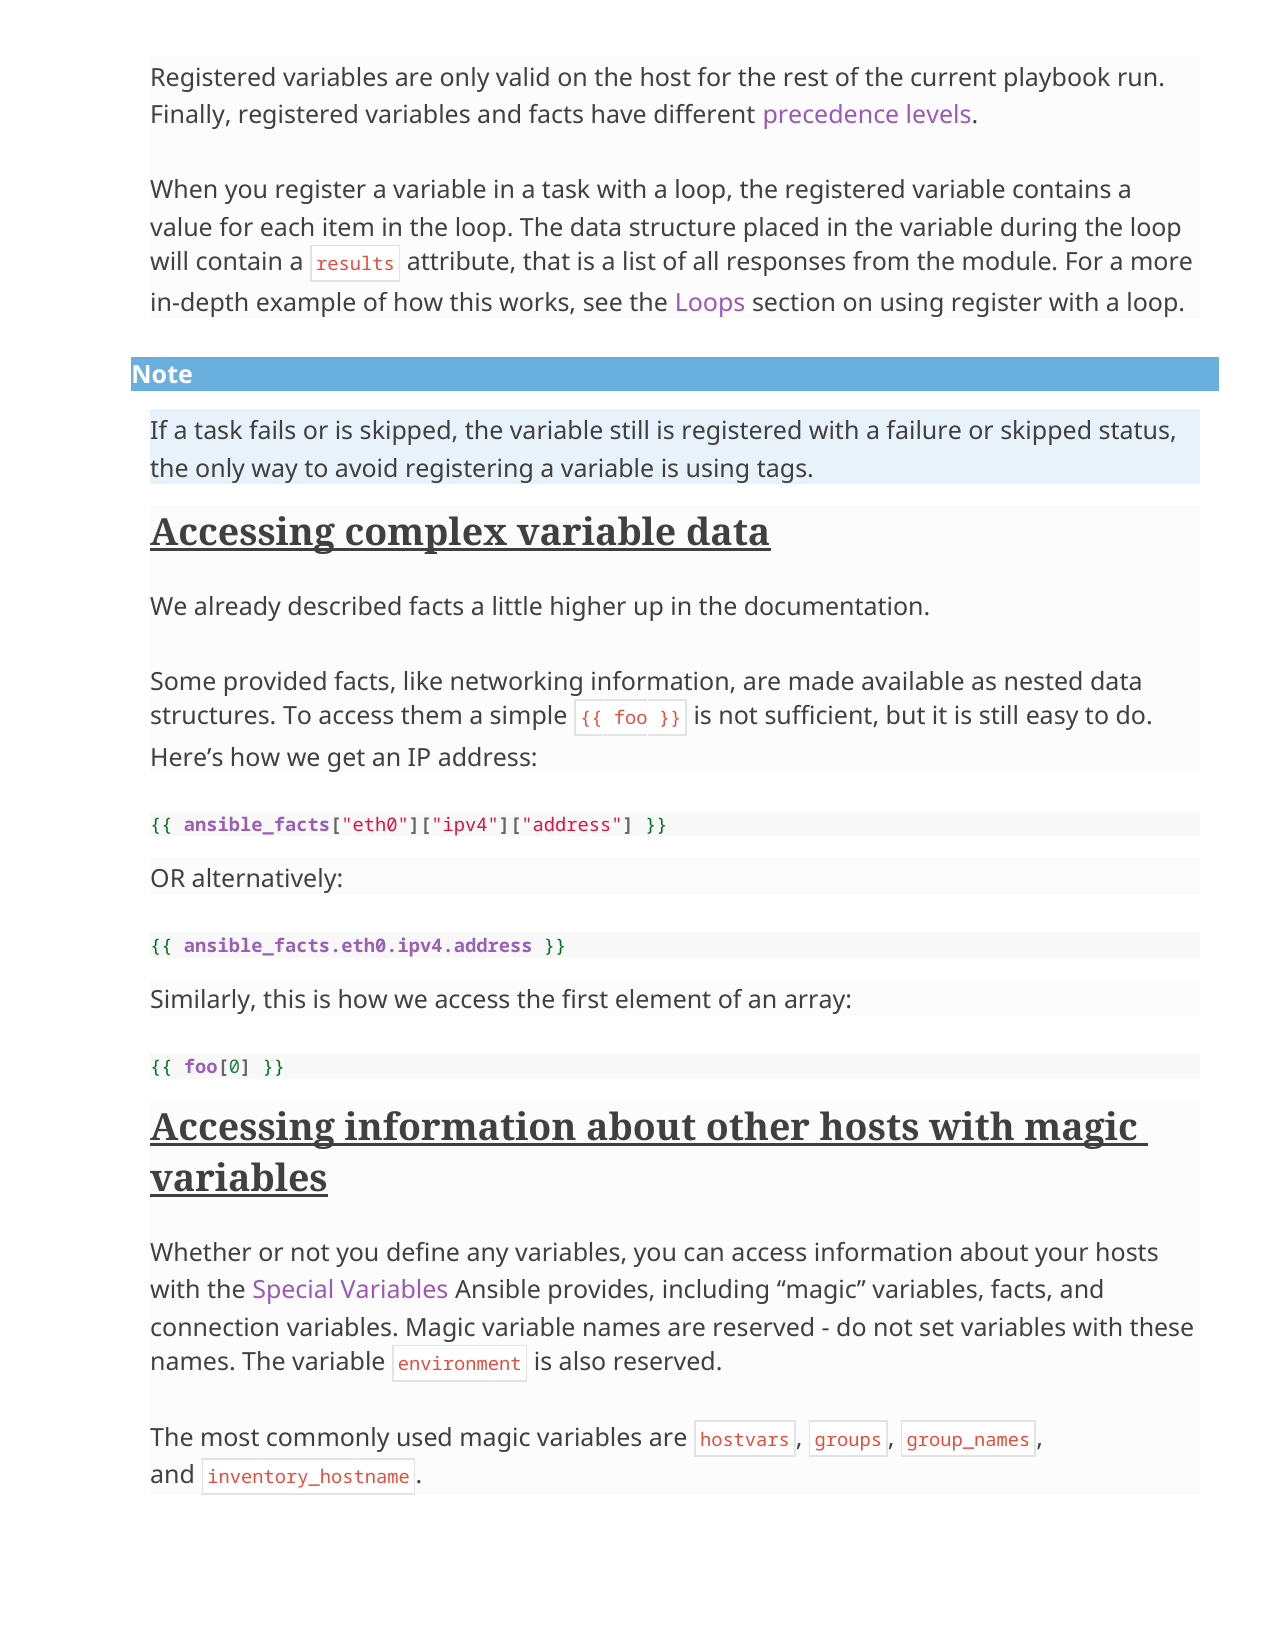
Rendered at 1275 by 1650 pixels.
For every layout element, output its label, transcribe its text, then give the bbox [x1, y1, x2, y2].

text Accessing information about other hosts with magic variables [150, 1100, 1200, 1202]
text Accessing complex variable data [150, 505, 1200, 556]
text Note [131, 357, 1219, 391]
text We already described facts a little higher up in the documentation. [150, 586, 1200, 623]
text The most commonly used magic variables are hostvars, groups, group_names, and inventory_hostname. [150, 1419, 1200, 1495]
text {{ ansible_facts["eth0"]["ipv4"]["address"] }} [150, 811, 1200, 836]
text Whether or not you define any variables, you can access information about your hosts with the Special Variables Ansible provides, including “magic” variables, facts, and connection variables. Magic variable names are reserved - do not set variables with these names. The variable environment is also reserved. [150, 1231, 1200, 1382]
text If a task fails or is skipped, the variable still is registered with a failure or skipped status, the only way to avoid registering a variable is using tags. [150, 409, 1200, 484]
text {{ ansible_facts.eth0.ipv4.address }} [150, 932, 1200, 958]
text {{ foo[0] }} [150, 1054, 1200, 1079]
text OR alternatively: [150, 857, 1200, 895]
text Similarly, this is how we access the first element of an array: [150, 979, 1200, 1016]
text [150, 56, 1200, 131]
text Some provided facts, like networking information, are made available as nested data structures. To access them a simple {{ foo }} is not sufficient, but it is still easy to do. Here’s how we get an IP address: [150, 661, 1200, 773]
text When you register a variable in a task with a loop, the registered variable contains a value for each item in the loop. The data structure placed in the variable during the loop will contain a results attribute, that is a list of all responses from the module. For a more in-depth example of how this works, see the Loops section on using register with a loop. [150, 169, 1200, 319]
